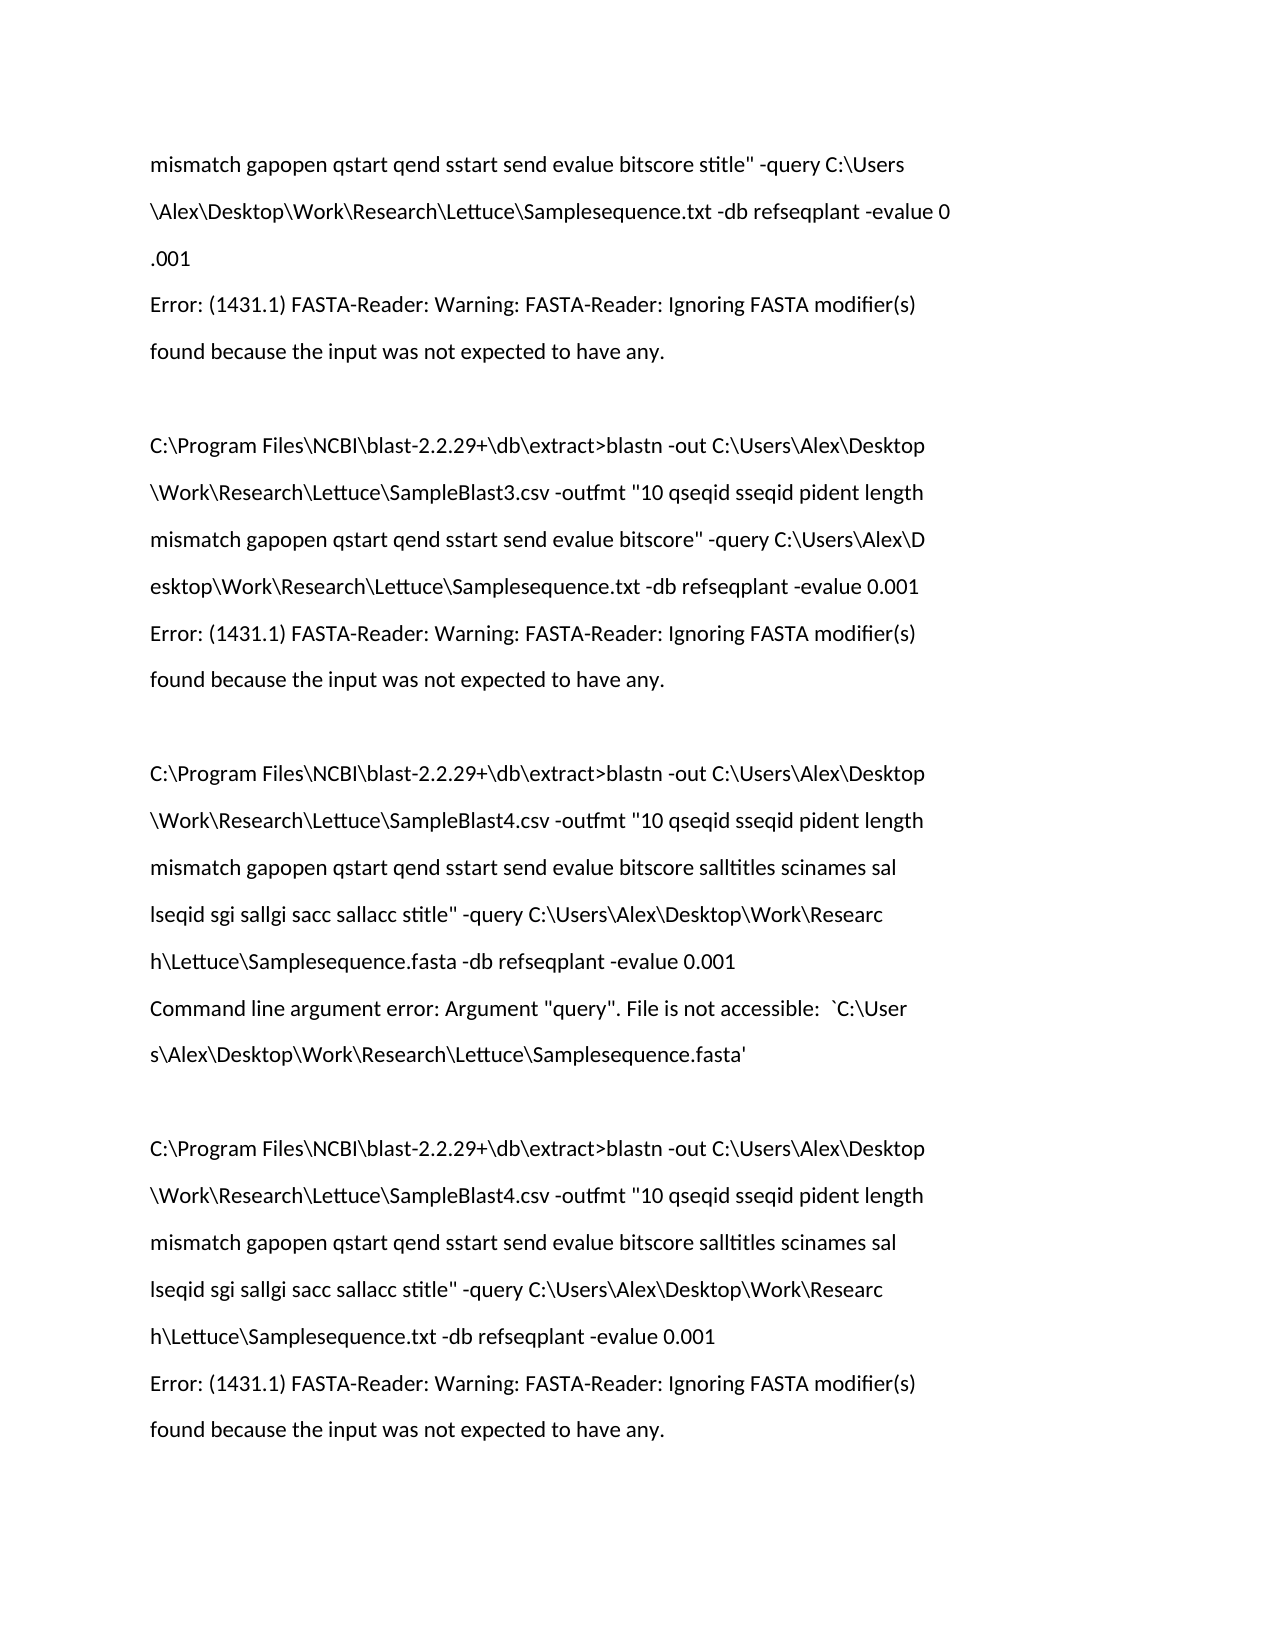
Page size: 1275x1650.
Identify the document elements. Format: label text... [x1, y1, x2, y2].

text mismatch gapopen qstart qend sstart send evalue bitscore salltitles scinames sal [150, 853, 1125, 881]
text esktop\Work\Research\Lettuce\Samplesequence.txt -db refseqplant -evalue 0.001 [150, 572, 1125, 600]
text Error: (1431.1) FASTA-Reader: Warning: FASTA-Reader: Ignoring FASTA modifier(s) [150, 291, 1125, 319]
text \Work\Research\Lettuce\SampleBlast3.csv -outfmt "10 qseqid sseqid pident length [150, 478, 1125, 506]
text found because the input was not expected to have any. [150, 666, 1125, 694]
text mismatch gapopen qstart qend sstart send evalue bitscore" -query C:\Users\Alex\D [150, 525, 1125, 553]
text .001 [150, 244, 1125, 272]
text Error: (1431.1) FASTA-Reader: Warning: FASTA-Reader: Ignoring FASTA modifier(s) [150, 1369, 1125, 1397]
text found because the input was not expected to have any. [150, 1416, 1125, 1444]
text mismatch gapopen qstart qend sstart send evalue bitscore salltitles scinames sal [150, 1228, 1125, 1256]
text h\Lettuce\Samplesequence.txt -db refseqplant -evalue 0.001 [150, 1322, 1125, 1350]
text lseqid sgi sallgi sacc sallacc stitle" -query C:\Users\Alex\Desktop\Work\Researc [150, 1275, 1125, 1303]
text \Alex\Desktop\Work\Research\Lettuce\Samplesequence.txt -db refseqplant -evalue 0 [150, 197, 1125, 225]
text C:\Program Files\NCBI\blast-2.2.29+\db\extract>blastn -out C:\Users\Alex\Desktop [150, 1134, 1125, 1162]
text C:\Program Files\NCBI\blast-2.2.29+\db\extract>blastn -out C:\Users\Alex\Desktop [150, 759, 1125, 787]
text \Work\Research\Lettuce\SampleBlast4.csv -outfmt "10 qseqid sseqid pident length [150, 806, 1125, 834]
text C:\Program Files\NCBI\blast-2.2.29+\db\extract>blastn -out C:\Users\Alex\Desktop [150, 431, 1125, 459]
text h\Lettuce\Samplesequence.fasta -db refseqplant -evalue 0.001 [150, 947, 1125, 975]
text lseqid sgi sallgi sacc sallacc stitle" -query C:\Users\Alex\Desktop\Work\Researc [150, 900, 1125, 928]
text mismatch gapopen qstart qend sstart send evalue bitscore stitle" -query C:\Users [150, 150, 1125, 178]
text Error: (1431.1) FASTA-Reader: Warning: FASTA-Reader: Ignoring FASTA modifier(s) [150, 619, 1125, 647]
text s\Alex\Desktop\Work\Research\Lettuce\Samplesequence.fasta' [150, 1041, 1125, 1069]
text found because the input was not expected to have any. [150, 337, 1125, 366]
text Command line argument error: Argument "query". File is not accessible: `C:\User [150, 994, 1125, 1022]
text \Work\Research\Lettuce\SampleBlast4.csv -outfmt "10 qseqid sseqid pident length [150, 1181, 1125, 1209]
